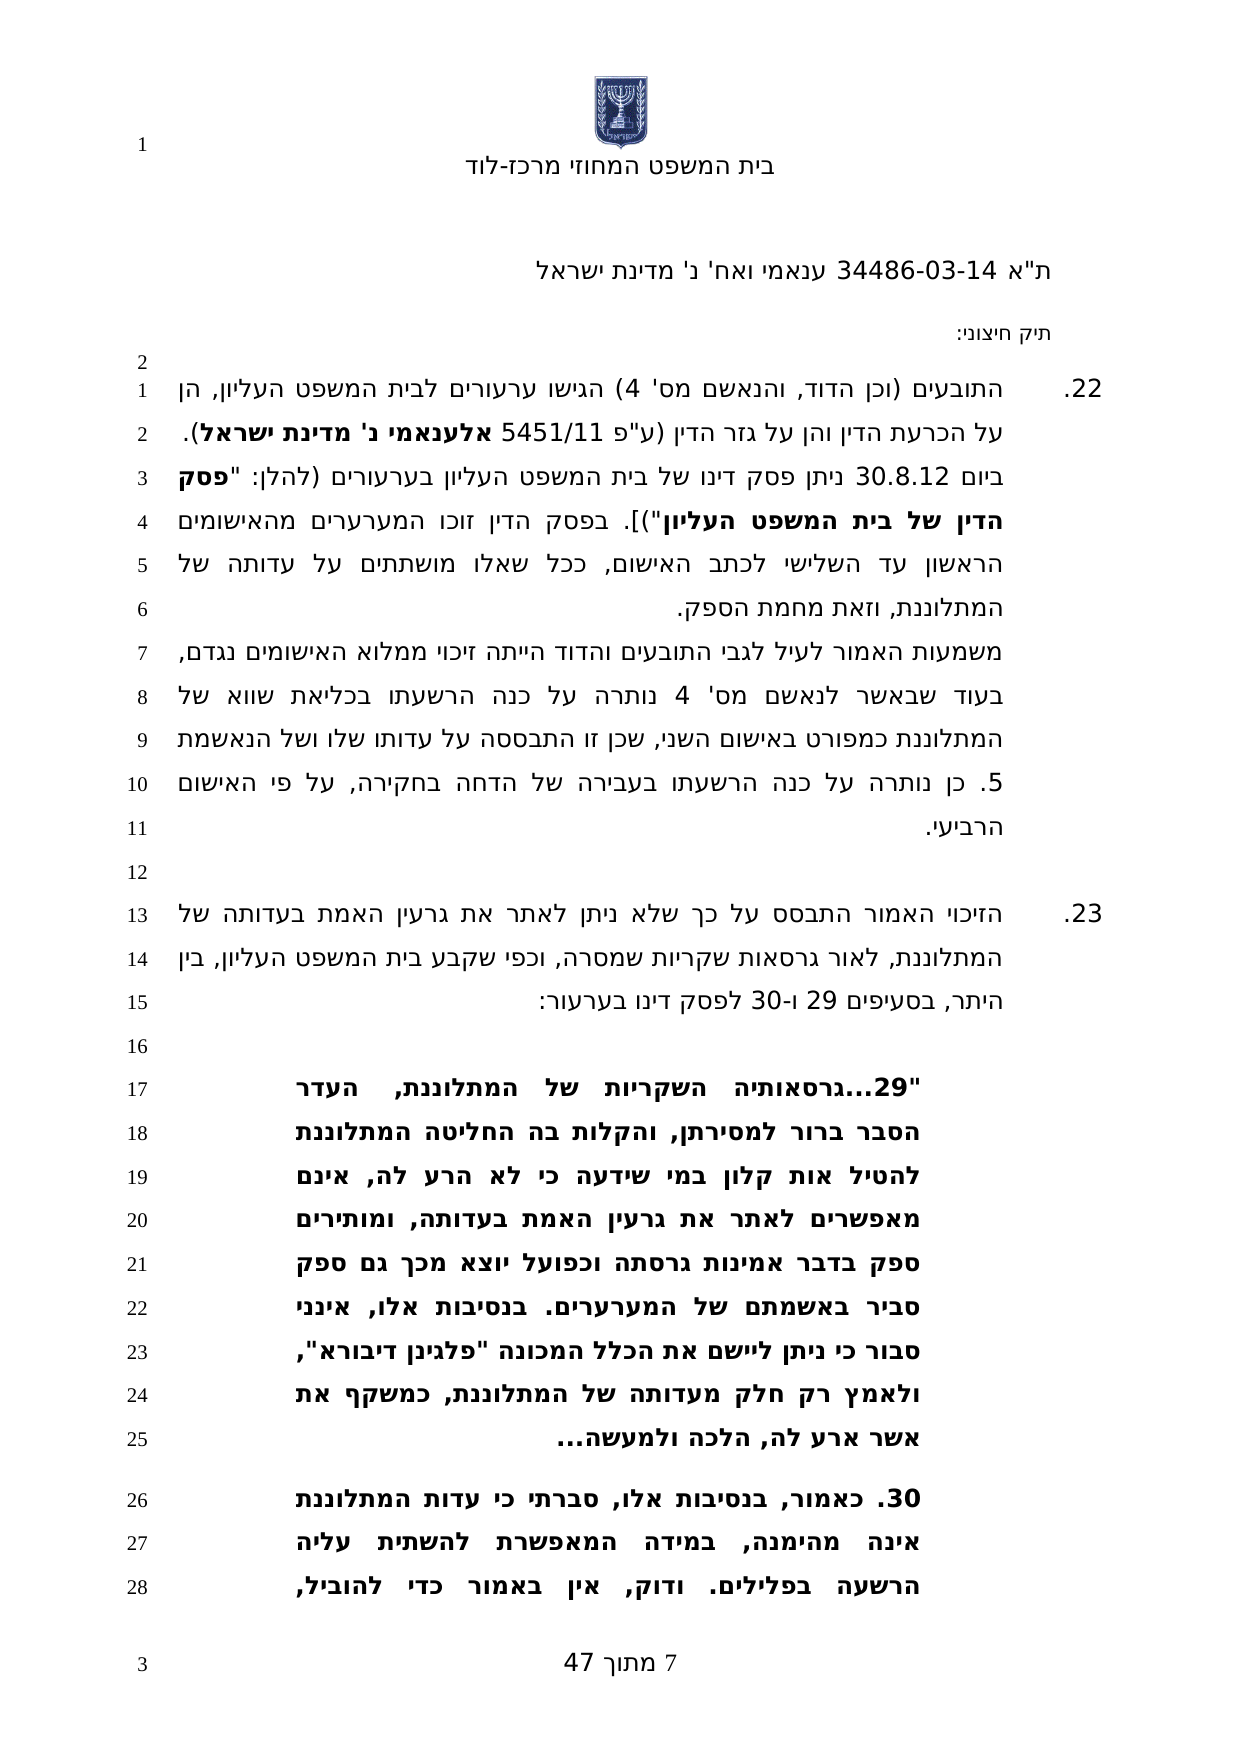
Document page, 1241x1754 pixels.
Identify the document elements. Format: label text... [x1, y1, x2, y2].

picture [589, 75, 651, 152]
text משמעות האמור לעיל לגבי התובעים והדוד הייתה זיכוי ממלוא האישומים נגדם, בעוד שבאשר לנאשם מס' 4 נותרה על כנה הרשעתו בכליאת שווא של המתלוננת כמפורט באישום השני, שכן זו התבססה על עדותו שלו ושל הנאשמת 5. כן נותרה על כנה הרשעתו בעבירה של הדחה בחקירה, על פי האישום הרביעי. [177, 637, 1004, 841]
text "29...גרסאותיה השקריות של המתלוננת, העדר הסבר ברור למסירתן, והקלות בה החליטה המתלוננת להטיל אות קלון במי שידעה כי לא הרע לה, אינם מאפשרים לאתר את גרעין האמת בעדותה, ומותירים ספק בדבר אמינות גרסתה וכפועל יוצא מכך גם ספק סביר באשמתם של המערערים. בנסיבות אלו, אינני סבור כי ניתן ליישם את הכלל המכונה "פלגינן דיבורא", ולאמץ רק חלק מעדותה של המתלוננת, כמשקף את אשר ארע לה, הלכה ולמעשה... [295, 1073, 921, 1453]
list התובעים (וכן הדוד, והנאשם מס' 4) הגישו ערעורים לבית המשפט העליון, הן על הכרעת הדין והן על גזר הדין (ע"פ 5451/11 אלענאמי נ' מדינת ישראל). [177, 375, 1063, 448]
text ביום 30.8.12 ניתן פסק דינו של בית המשפט העליון בערעורים (להלן: "פסק הדין של בית המשפט העליון")]. בפסק הדין זוכו המערערים מהאישומים הראשון עד השלישי לכתב האישום, ככל שאלו מושתתים על עדותה של המתלוננת, וזאת מחמת הספק. [177, 462, 1004, 623]
list הזיכוי האמור התבסס על כך שלא ניתן לאתר את גרעין האמת בעדותה של המתלוננת, לאור גרסאות שקריות שמסרה, וכפי שקבע בית המשפט העליון, בין היתר, בסעיפים 29 ו-30 לפסק דינו בערעור: [177, 899, 1063, 1016]
